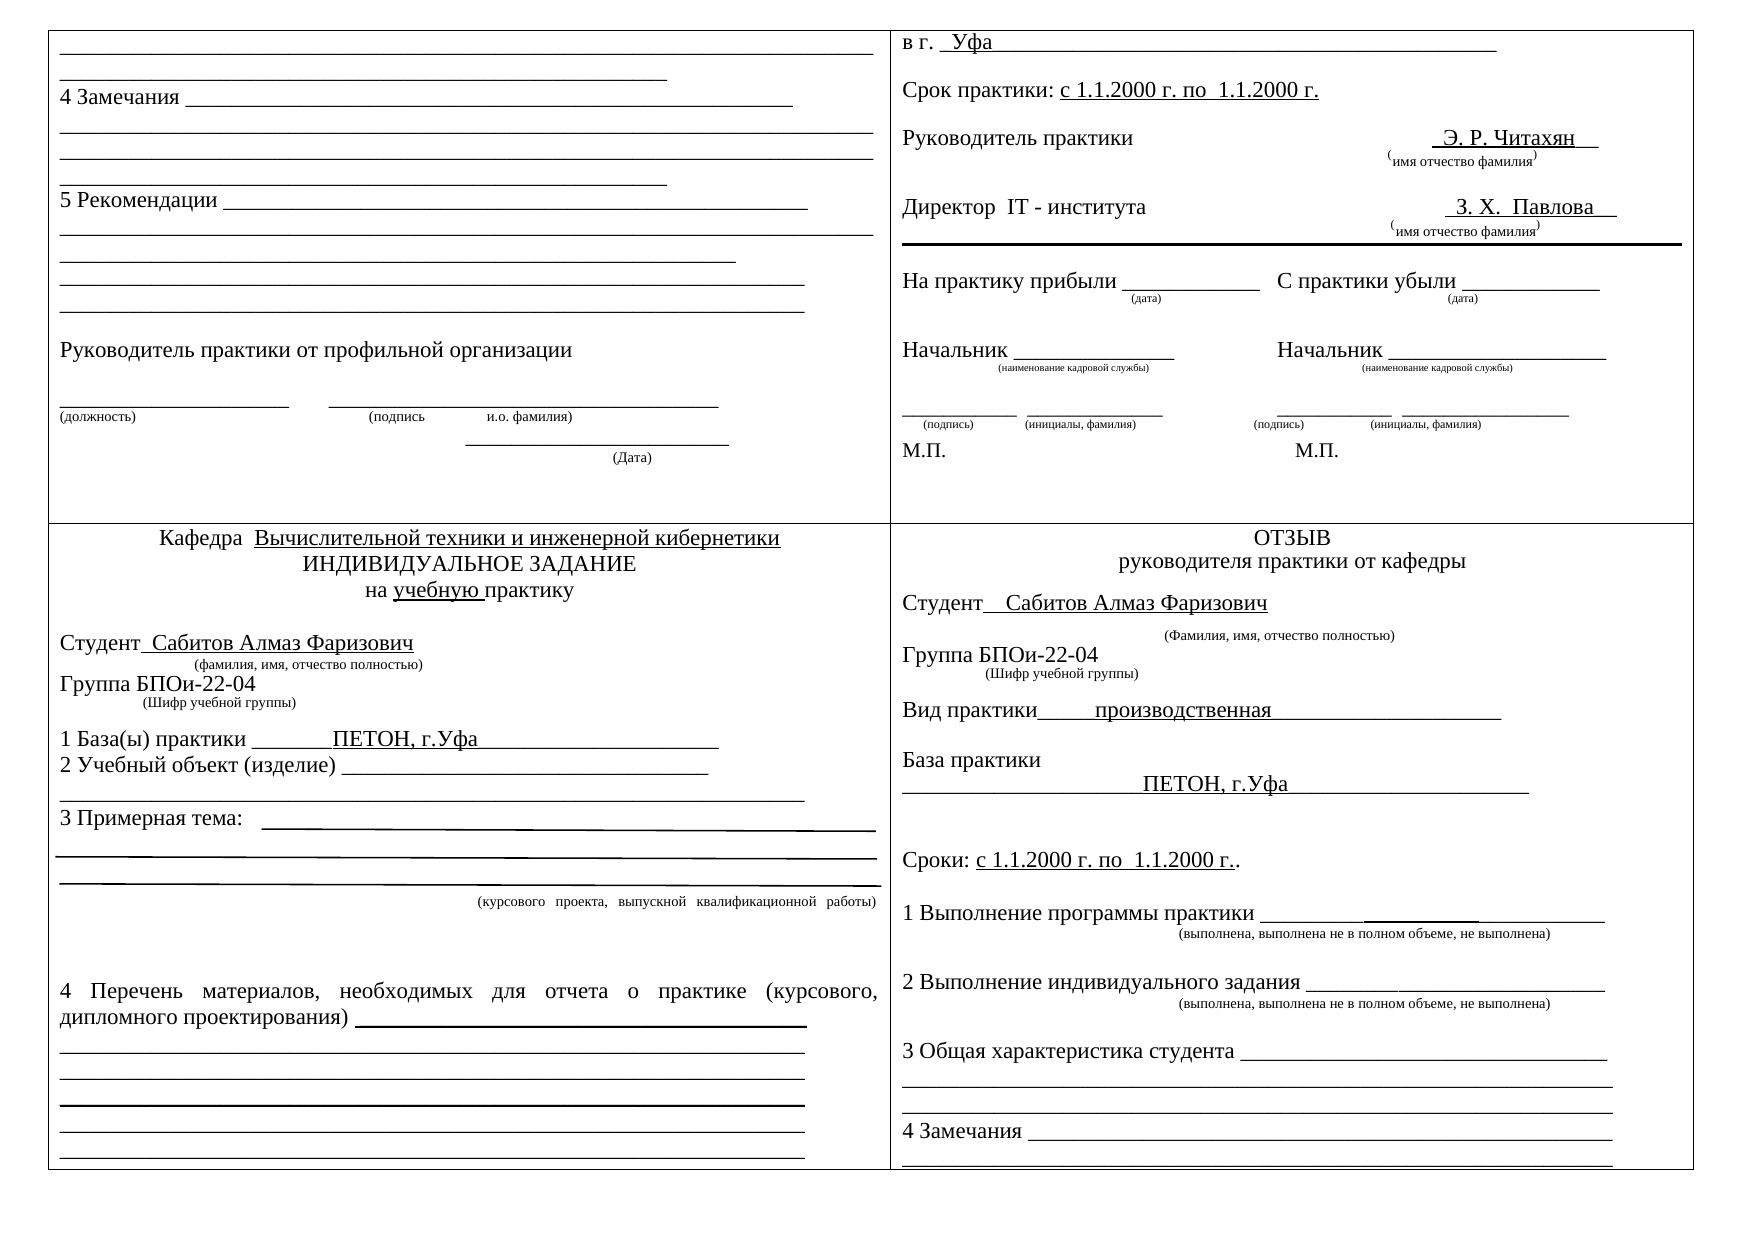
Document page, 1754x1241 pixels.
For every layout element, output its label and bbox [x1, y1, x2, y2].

table_cell [49, 524, 890, 1169]
table_cell [891, 524, 1693, 1169]
table_header [49, 31, 890, 523]
table_header [891, 31, 1693, 523]
